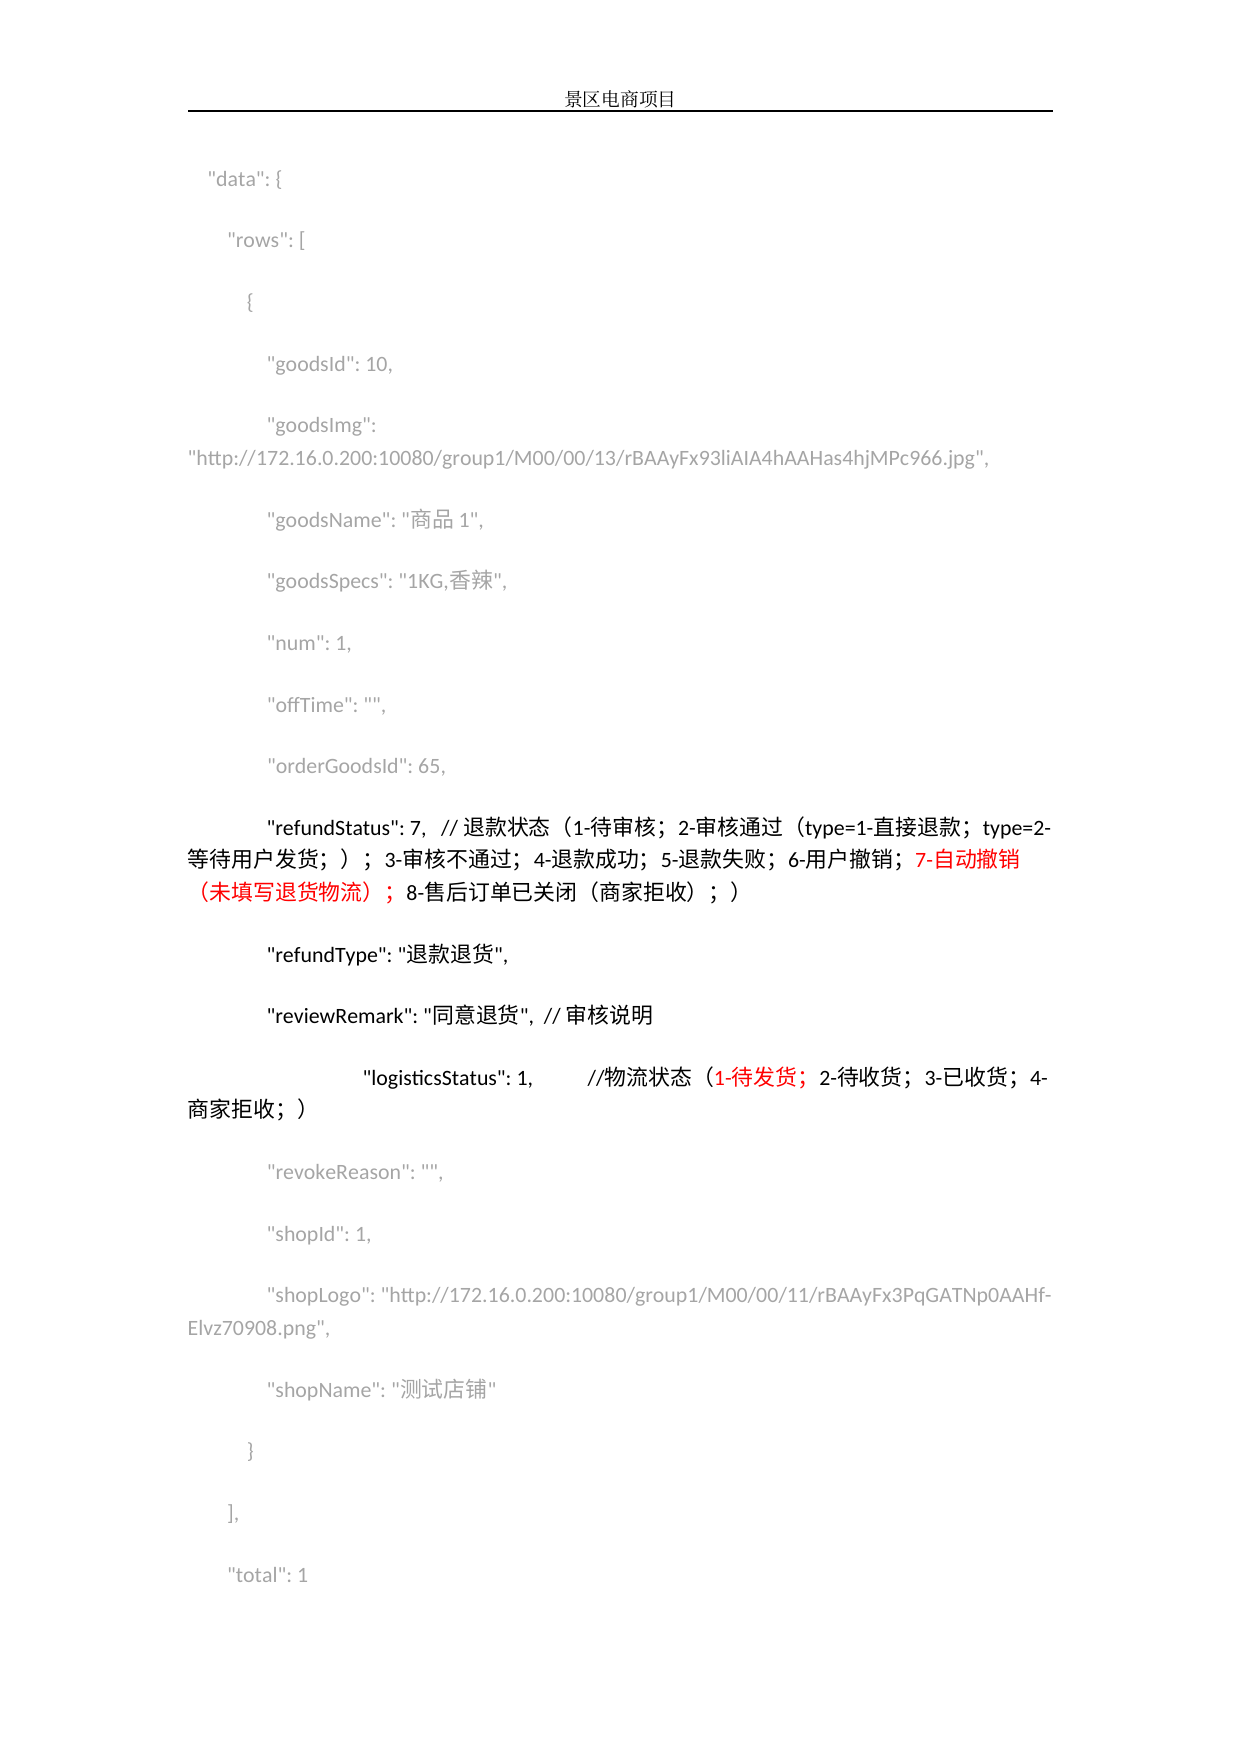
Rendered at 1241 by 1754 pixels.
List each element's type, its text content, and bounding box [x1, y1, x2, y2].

list "offTime": "", [187, 688, 1053, 720]
list "goodsId": 10, [187, 347, 1053, 379]
list "logisticsStatus": 1, //物流状态（1-待发货；2-待收货；3-已收货；4-商家拒收；） [187, 1061, 1053, 1126]
list "refundStatus": 7, // 退款状态（1-待审核；2-审核通过（type=1-直接退款；type=2-等待用户发货；）；3-审核不通过；4-退款成功；5-退款失败；6-用户撤销；7-自动撤销（未填写退货物流）；8-售后订单已关闭（商家拒收）；） [187, 811, 1053, 909]
list "data": { [187, 162, 1053, 194]
list "total": 1 [187, 1558, 1053, 1590]
list "shopId": 1, [187, 1217, 1053, 1249]
list "rows": [ [187, 224, 1053, 256]
list "refundType": "退款退货", [187, 938, 1053, 970]
list "shopLogo": "http://172.16.0.200:10080/group1/M00/00/11/rBAAyFx3PqGATNp0AAHf-Elvz70908.png", [187, 1279, 1053, 1344]
list "shopName": "测试店铺" [187, 1373, 1053, 1405]
list "revokeReason": "", [187, 1155, 1053, 1188]
list { [187, 285, 1053, 318]
list "reviewRemark": "同意退货", // 审核说明 [187, 999, 1053, 1032]
list ], [187, 1496, 1053, 1529]
list "orderGoodsId": 65, [187, 749, 1053, 782]
list "num": 1, [187, 626, 1053, 659]
list "goodsName": "商品1", [187, 503, 1053, 535]
list } [187, 1434, 1053, 1467]
list "goodsSpecs": "1KG,香辣", [187, 564, 1053, 597]
list "goodsImg": "http://172.16.0.200:10080/group1/M00/00/13/rBAAyFx93liAIA4hAAHas4hjMPc966.jpg", [187, 409, 1053, 474]
